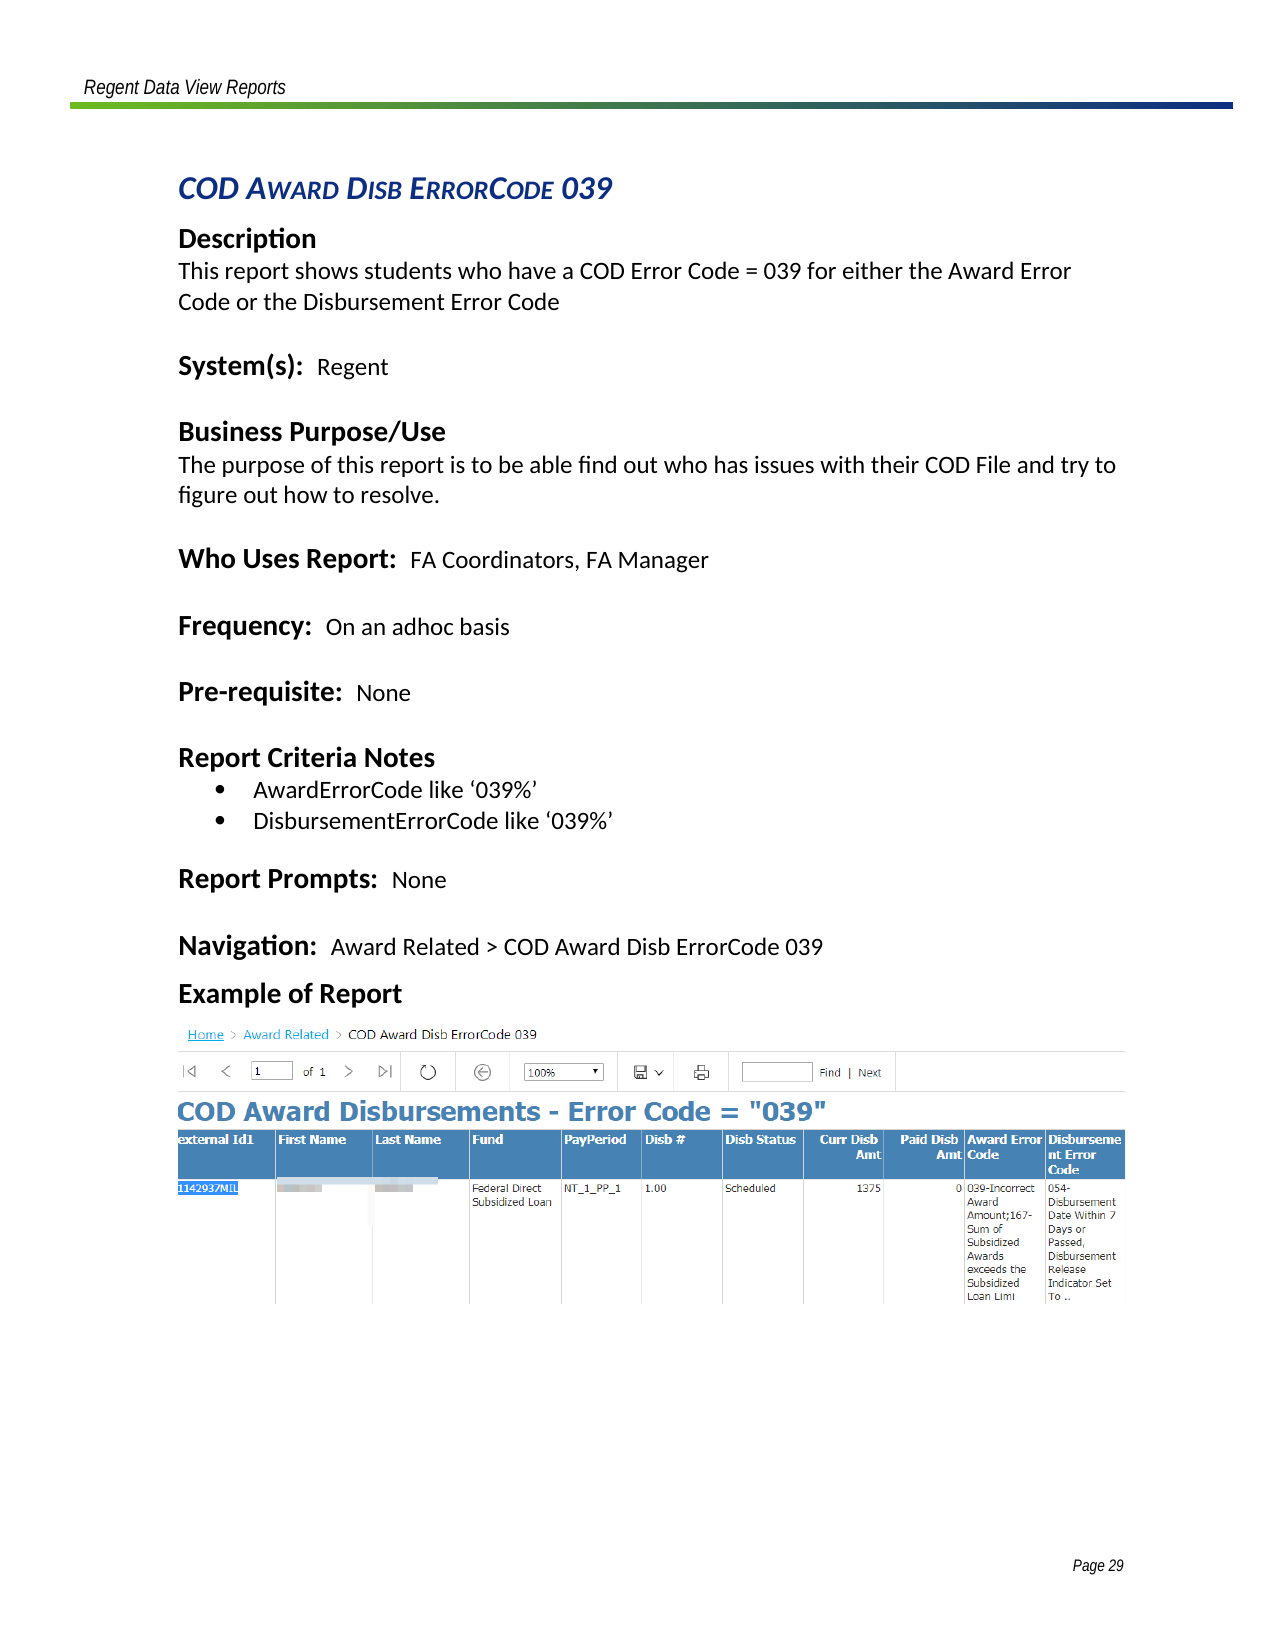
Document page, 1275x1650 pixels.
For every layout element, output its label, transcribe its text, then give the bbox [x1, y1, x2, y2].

subtitle COD Award Disb ErrorCode 039 [178, 167, 1125, 207]
text Report Prompts: None [178, 861, 1125, 896]
text Example of Report [178, 975, 1125, 1010]
text This report shows students who have a COD Error Code = 039 for either the Award Error Code or the Disbursement Error Code [178, 256, 1125, 317]
text Who Uses Report: FA Coordinators, FA Manager [178, 540, 1125, 576]
list AwardErrorCode like ‘039%’ [216, 774, 1125, 805]
text The purpose of this report is to be able find out who has issues with their COD File and try to figure out how to resolve. [178, 449, 1125, 510]
picture [178, 1022, 1125, 1304]
list DisbursementErrorCode like ‘039%’ [216, 805, 1125, 836]
text Report Criteria Notes [178, 739, 1125, 774]
text Description [178, 220, 1125, 256]
text Frequency: On an adhoc basis [178, 607, 1125, 642]
text Pre-requisite: None [178, 673, 1125, 708]
text Business Purpose/Use [178, 383, 1125, 449]
text Navigation: Award Related > COD Award Disb ErrorCode 039 [178, 927, 1125, 962]
text System(s): Regent [178, 317, 1125, 383]
